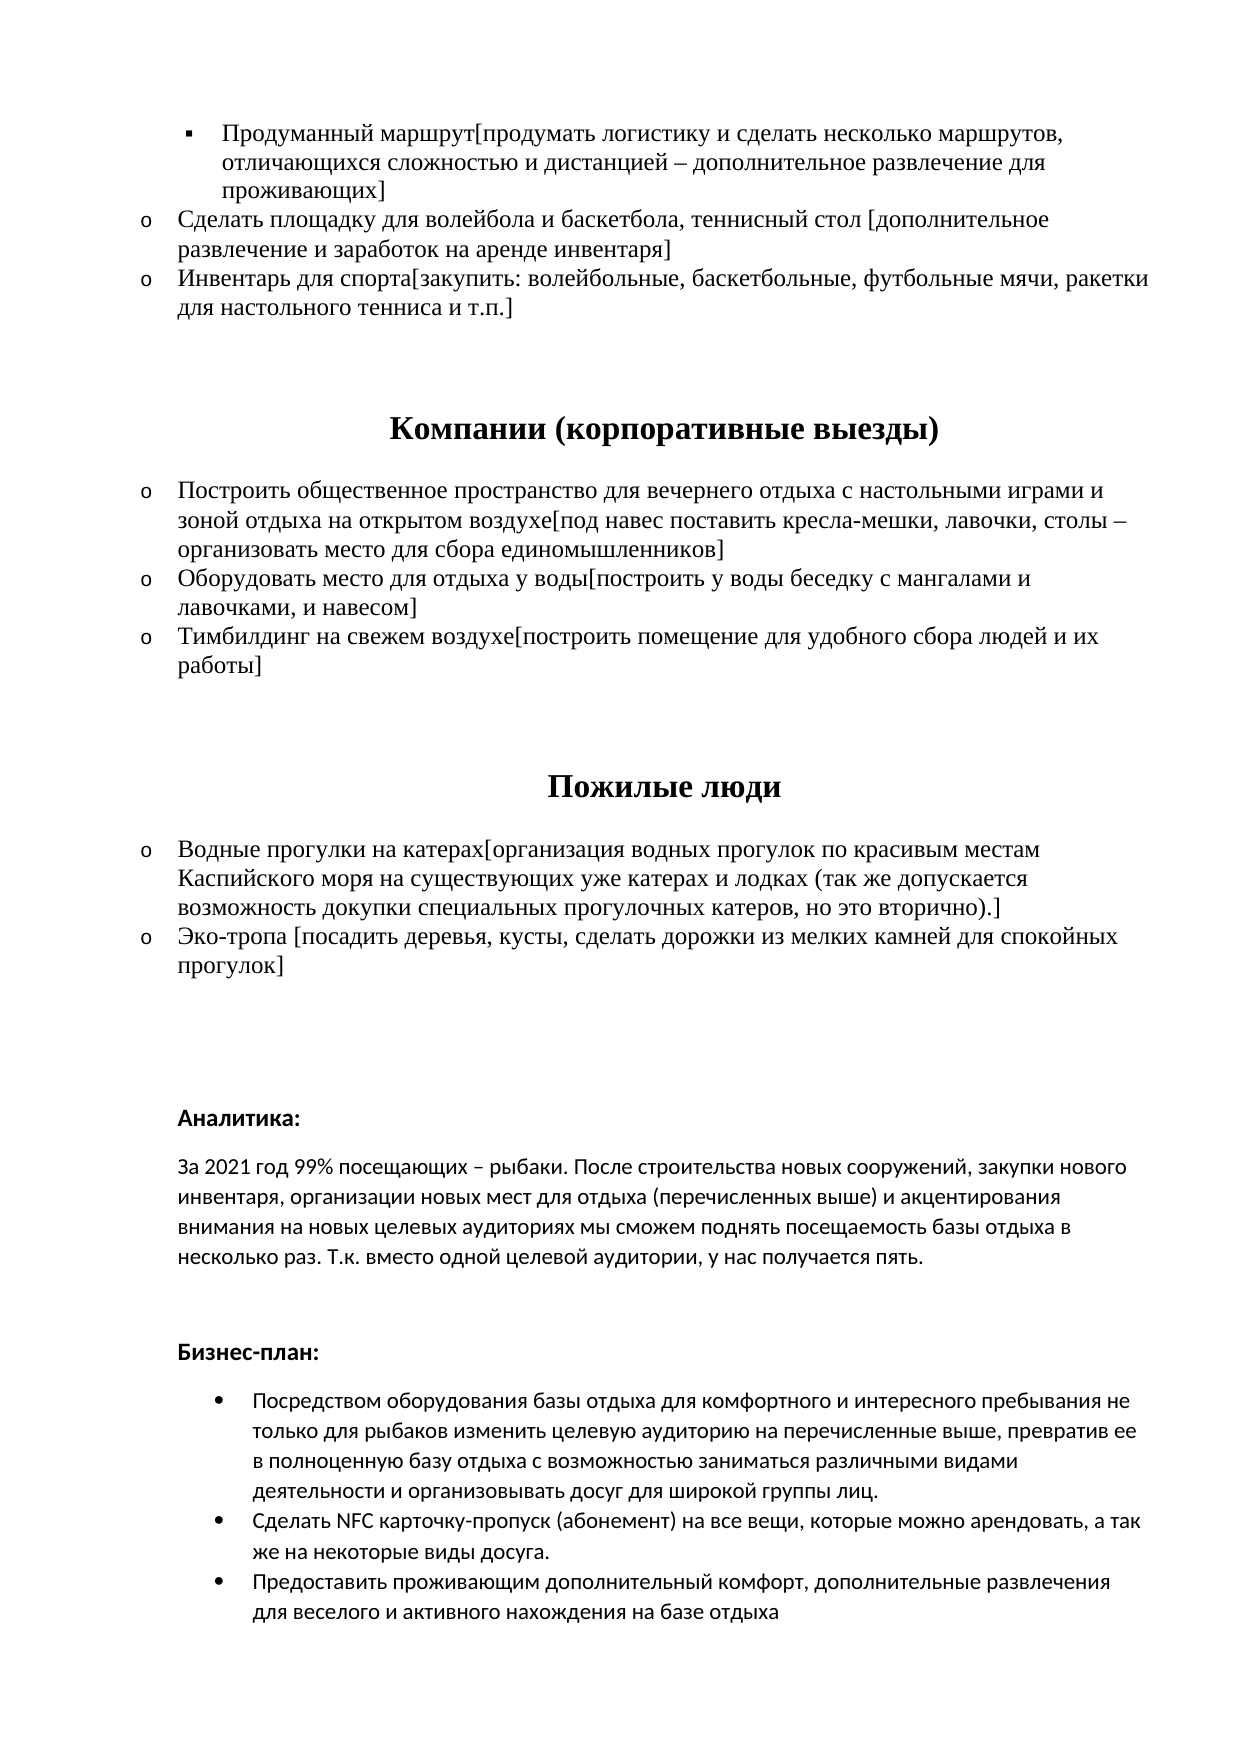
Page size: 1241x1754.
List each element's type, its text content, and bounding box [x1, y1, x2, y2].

list Посредством оборудования базы отдыха для комфортного и интересного пребывания не только для рыбаков изменить целевую аудиторию на перечисленные выше, превратив ее в полноценную базу отдыха с возможностью заниматься различными видами деятельности и организовывать досуг для широкой группы лиц. [215, 1386, 1152, 1504]
text Пожилые люди [177, 766, 1152, 805]
text Компании (корпоративные выезды) [177, 408, 1152, 446]
list Тимбилдинг на свежем воздухе[построить помещение для удобного сбора людей и их работы] [140, 621, 1152, 679]
list Инвентарь для спорта[закупить: волейбольные, баскетбольные, футбольные мячи, ракетки для настольного тенниса и т.п.] [140, 263, 1152, 321]
list Сделать площадку для волейбола и баскетбола, теннисный стол [дополнительное развлечение и заработок на аренде инвентаря] [140, 204, 1152, 263]
text За 2021 год 99% посещающих – рыбаки. После строительства новых сооружений, закупки нового инвентаря, организации новых мест для отдыха (перечисленных выше) и акцентирования внимания на новых целевых аудиториях мы сможем поднять посещаемость базы отдыха в несколько раз. Т.к. вместо одной целевой аудитории, у нас получается пять. [177, 1152, 1152, 1271]
list Продуманный маршрут[продумать логистику и сделать несколько маршрутов, отличающихся сложностью и дистанцией – дополнительное развлечение для проживающих] [184, 118, 1152, 204]
list Оборудовать место для отдыха у воды[построить у воды беседку с мангалами и лавочками, и навесом] [140, 563, 1152, 621]
list Предоставить проживающим дополнительный комфорт, дополнительные развлечения для веселого и активного нахождения на базе отдыха [215, 1567, 1152, 1625]
list Сделать NFC карточку-пропуск (абонемент) на все вещи, которые можно арендовать, а так же на некоторые виды досуга. [215, 1507, 1152, 1565]
list Построить общественное пространство для вечернего отдыха с настольными играми и зоной отдыха на открытом воздухе[под навес поставить кресла-мешки, лавочки, столы – организовать место для сбора единомышленников] [140, 476, 1152, 563]
text Аналитика: [177, 1102, 1152, 1133]
list Эко-тропа [посадить деревья, кусты, сделать дорожки из мелких камней для спокойных прогулок] [140, 921, 1152, 979]
text Бизнес-план: [177, 1336, 1152, 1367]
list Водные прогулки на катерах[организация водных прогулок по красивым местам Каспийского моря на существующих уже катерах и лодках (так же допускается возможность докупки специальных прогулочных катеров, но это вторично).] [140, 834, 1152, 921]
